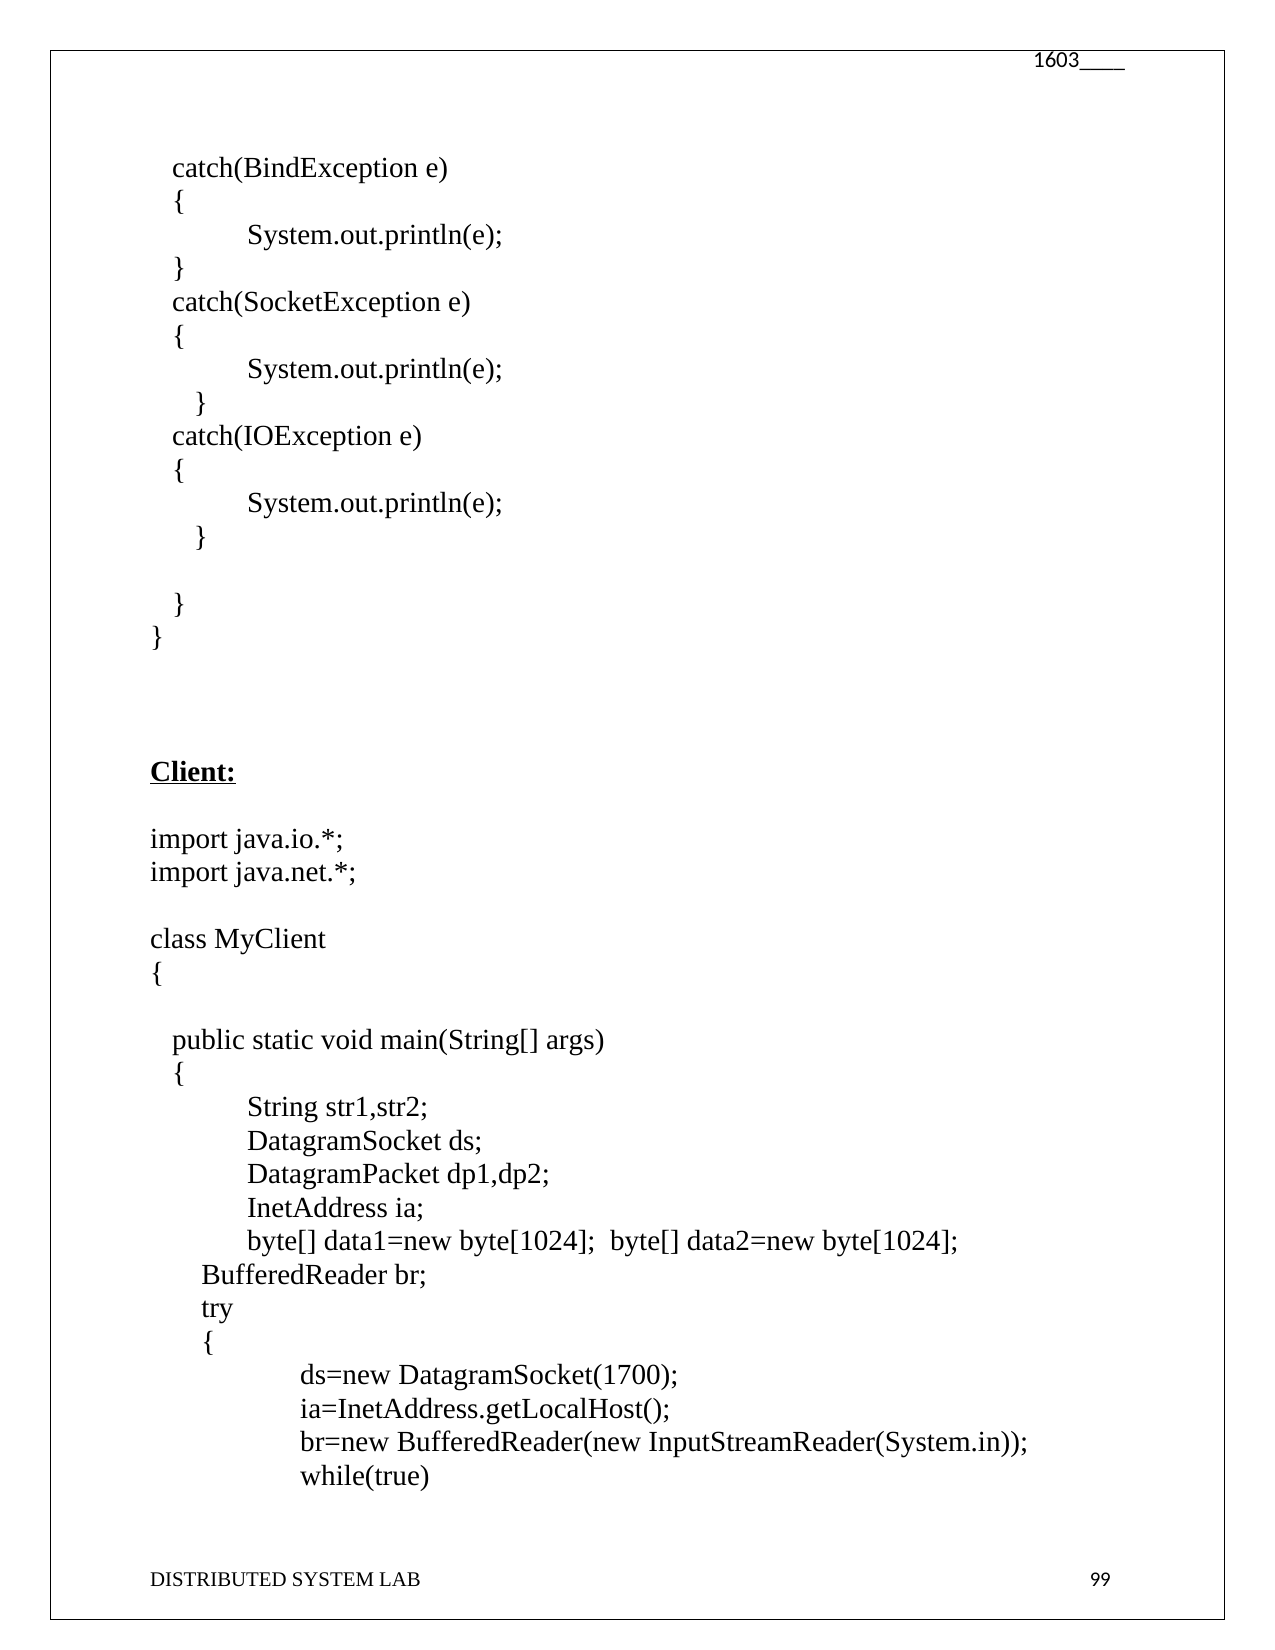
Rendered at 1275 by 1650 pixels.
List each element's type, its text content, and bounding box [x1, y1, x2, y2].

text { [150, 1056, 1125, 1089]
text { [150, 955, 1125, 988]
text import java.io.*; [150, 821, 1125, 854]
text String str1,str2; [150, 1089, 1125, 1123]
text { [150, 183, 1125, 217]
text System.out.println(e); [150, 485, 1125, 519]
text ds=new DatagramSocket(1700); [150, 1357, 1125, 1391]
text catch(IOException e) [150, 418, 1125, 452]
text import java.net.*; [150, 854, 1125, 888]
text System.out.println(e); [150, 217, 1125, 251]
text while(true) [150, 1458, 1125, 1492]
text byte[] data1=new byte[1024]; byte[] data2=new byte[1024]; [150, 1223, 1125, 1257]
text { [150, 318, 1125, 351]
text } [150, 385, 1125, 418]
text System.out.println(e); [150, 351, 1125, 385]
text { [150, 452, 1125, 485]
text } [150, 519, 1125, 552]
text BufferedReader br; [150, 1257, 1125, 1290]
text catch(SocketException e) [150, 284, 1125, 318]
text } [150, 619, 1125, 653]
text try [150, 1290, 1125, 1324]
text DatagramPacket dp1,dp2; [150, 1156, 1125, 1190]
text class MyClient [150, 921, 1125, 955]
text } [150, 586, 1125, 619]
text { [150, 1324, 1125, 1357]
text DatagramSocket ds; [150, 1123, 1125, 1156]
text ia=InetAddress.getLocalHost(); [150, 1391, 1125, 1424]
text InetAddress ia; [150, 1190, 1125, 1223]
text catch(BindException e) [150, 150, 1125, 183]
text Client: [150, 754, 1125, 787]
text } [150, 251, 1125, 284]
text br=new BufferedReader(new InputStreamReader(System.in)); [150, 1424, 1125, 1458]
text public static void main(String[] args) [150, 1022, 1125, 1056]
